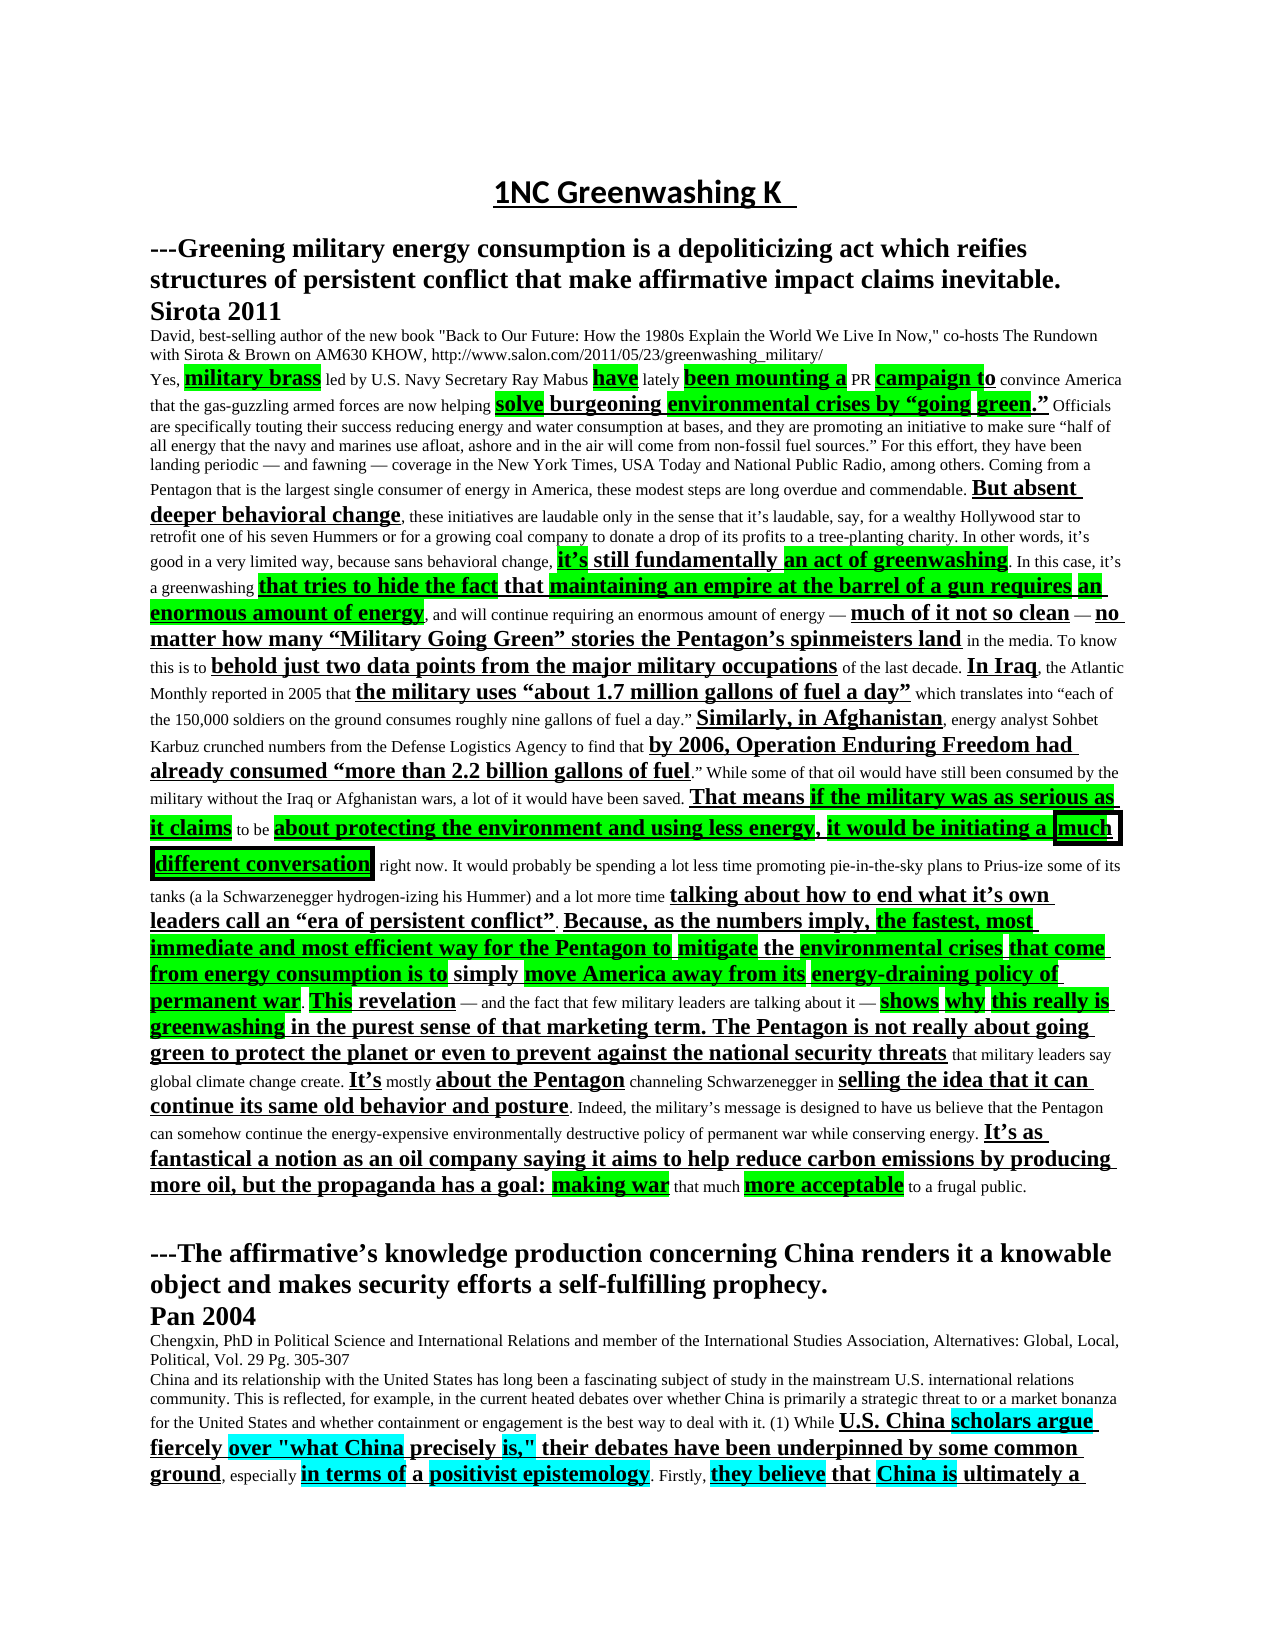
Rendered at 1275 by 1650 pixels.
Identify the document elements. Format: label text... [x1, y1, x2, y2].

text Sirota 2011 [150, 295, 1125, 326]
text Pan 2004 [150, 1300, 1125, 1331]
text Yes, military brass led by U.S. Navy Secretary Ray Mabus have lately been mounting a PR campaign to convince America that the gas-guzzling armed forces are now helping solve burgeoning environmental crises by “going green.” Officials are specifically touting their success reducing energy and water consumption at bases, and they are promoting an initiative to make sure “half of all energy that the navy and marines use afloat, ashore and in the air will come from non-fossil fuel sources.” For this effort, they have been landing periodic — and fawning — coverage in the New York Times, USA Today and National Public Radio, among others. Coming from a Pentagon that is the largest single consumer of energy in America, these modest steps are long overdue and commendable. But absent deeper behavioral change, these initiatives are laudable only in the sense that it’s laudable, say, for a wealthy Hollywood star to retrofit one of his seven Hummers or for a growing coal company to donate a drop of its profits to a tree-planting charity. In other words, it’s good in a very limited way, because sans behavioral change, it’s still fundamentally an act of greenwashing. In this case, it’s a greenwashing that tries to hide the fact that maintaining an empire at the barrel of a gun requires an enormous amount of energy, and will continue requiring an enormous amount of energy — much of it not so clean — no matter how many “Military Going Green” stories the Pentagon’s spinmeisters land in the media. To know this is to behold just two data points from the major military occupations of the last decade. In Iraq, the Atlantic Monthly reported in 2005 that the military uses “about 1.7 million gallons of fuel a day” which translates into “each of the 150,000 soldiers on the ground consumes roughly nine gallons of fuel a day.” Similarly, in Afghanistan, energy analyst Sohbet Karbuz crunched numbers from the Defense Logistics Agency to find that by 2006, Operation Enduring Freedom had already consumed “more than 2.2 billion gallons of fuel.” While some of that oil would have still been consumed by the military without the Iraq or Afghanistan wars, a lot of it would have been saved. That means if the military was as serious as it claims to be about protecting the environment and using less energy, it would be initiating a much different conversation right now. It would probably be spending a lot less time promoting pie-in-the-sky plans to Prius-ize some of its tanks (a la Schwarzenegger hydrogen-izing his Hummer) and a lot more time talking about how to end what it’s own leaders call an “era of persistent conflict”. Because, as the numbers imply, the fastest, most immediate and most efficient way for the Pentagon to mitigate the environmental crises that come from energy consumption is to simply move America away from its energy-draining policy of permanent war. This revelation — and the fact that few military leaders are talking about it — shows why this really is greenwashing in the purest sense of that marketing term. The Pentagon is not really about going green to protect the planet or even to prevent against the national security threats that military leaders say global climate change create. It’s mostly about the Pentagon channeling Schwarzenegger in selling the idea that it can continue its same old behavior and posture. Indeed, the military’s message is designed to have us believe that the Pentagon can somehow continue the energy-expensive environmentally destructive policy of permanent war while conserving energy. It’s as fantastical a notion as an oil company saying it aims to help reduce carbon emissions by producing more oil, but the propaganda has a goal: making war that much more acceptable to a frugal public. [150, 364, 1125, 1197]
subtitle ---The affirmative’s knowledge production concerning China renders it a knowable object and makes security efforts a self-fulfilling prophecy. [150, 1237, 1125, 1300]
subtitle ---Greening military energy consumption is a depoliticizing act which reifies structures of persistent conflict that make affirmative impact claims inevitable. [150, 232, 1125, 295]
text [150, 1369, 1125, 1487]
subtitle 1NC Greenwashing K [150, 171, 1125, 212]
text Chengxin, PhD in Political Science and International Relations and member of the International Studies Association, Alternatives: Global, Local, Political, Vol. 29 Pg. 305-307 [150, 1331, 1125, 1369]
text David, best-selling author of the new book "Back to Our Future: How the 1980s Explain the World We Live In Now," co-hosts The Rundown with Sirota & Brown on AM630 KHOW, http://www.salon.com/2011/05/23/greenwashing_military/ [150, 326, 1125, 364]
